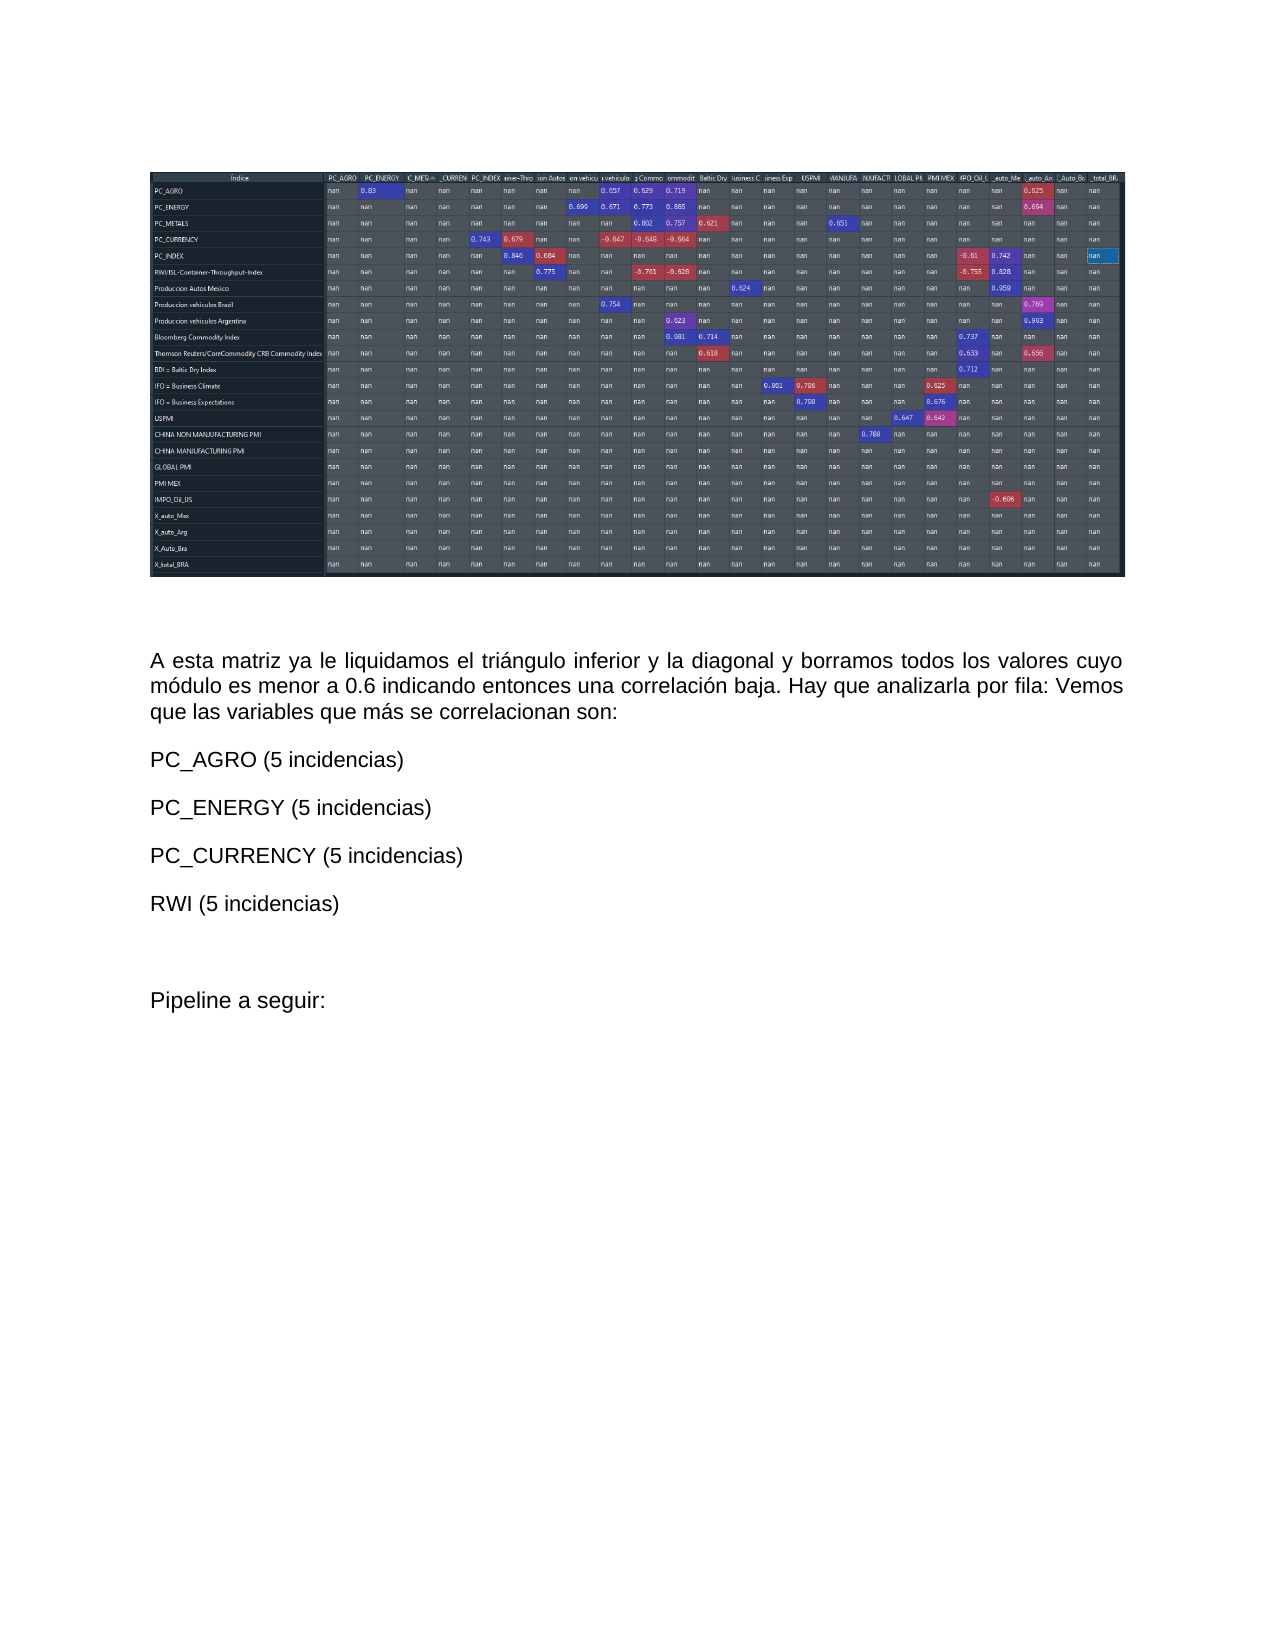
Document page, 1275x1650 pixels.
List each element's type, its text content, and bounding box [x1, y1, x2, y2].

text PC_ENERGY (5 incidencias) [150, 795, 1125, 820]
text Pipeline a seguir: [150, 987, 1125, 1014]
text RWI (5 incidencias) [150, 891, 1125, 916]
text PC_CURRENCY (5 incidencias) [150, 843, 1125, 868]
picture [150, 172, 1125, 577]
text PC_AGRO (5 incidencias) [150, 747, 1125, 772]
text A esta matriz ya le liquidamos el triángulo inferior y la diagonal y borramos todos los valores cuyo módulo es menor a 0.6 indicando entonces una correlación baja. Hay que analizarla por fila: Vemos que las variables que más se correlacionan son: [150, 648, 1125, 724]
